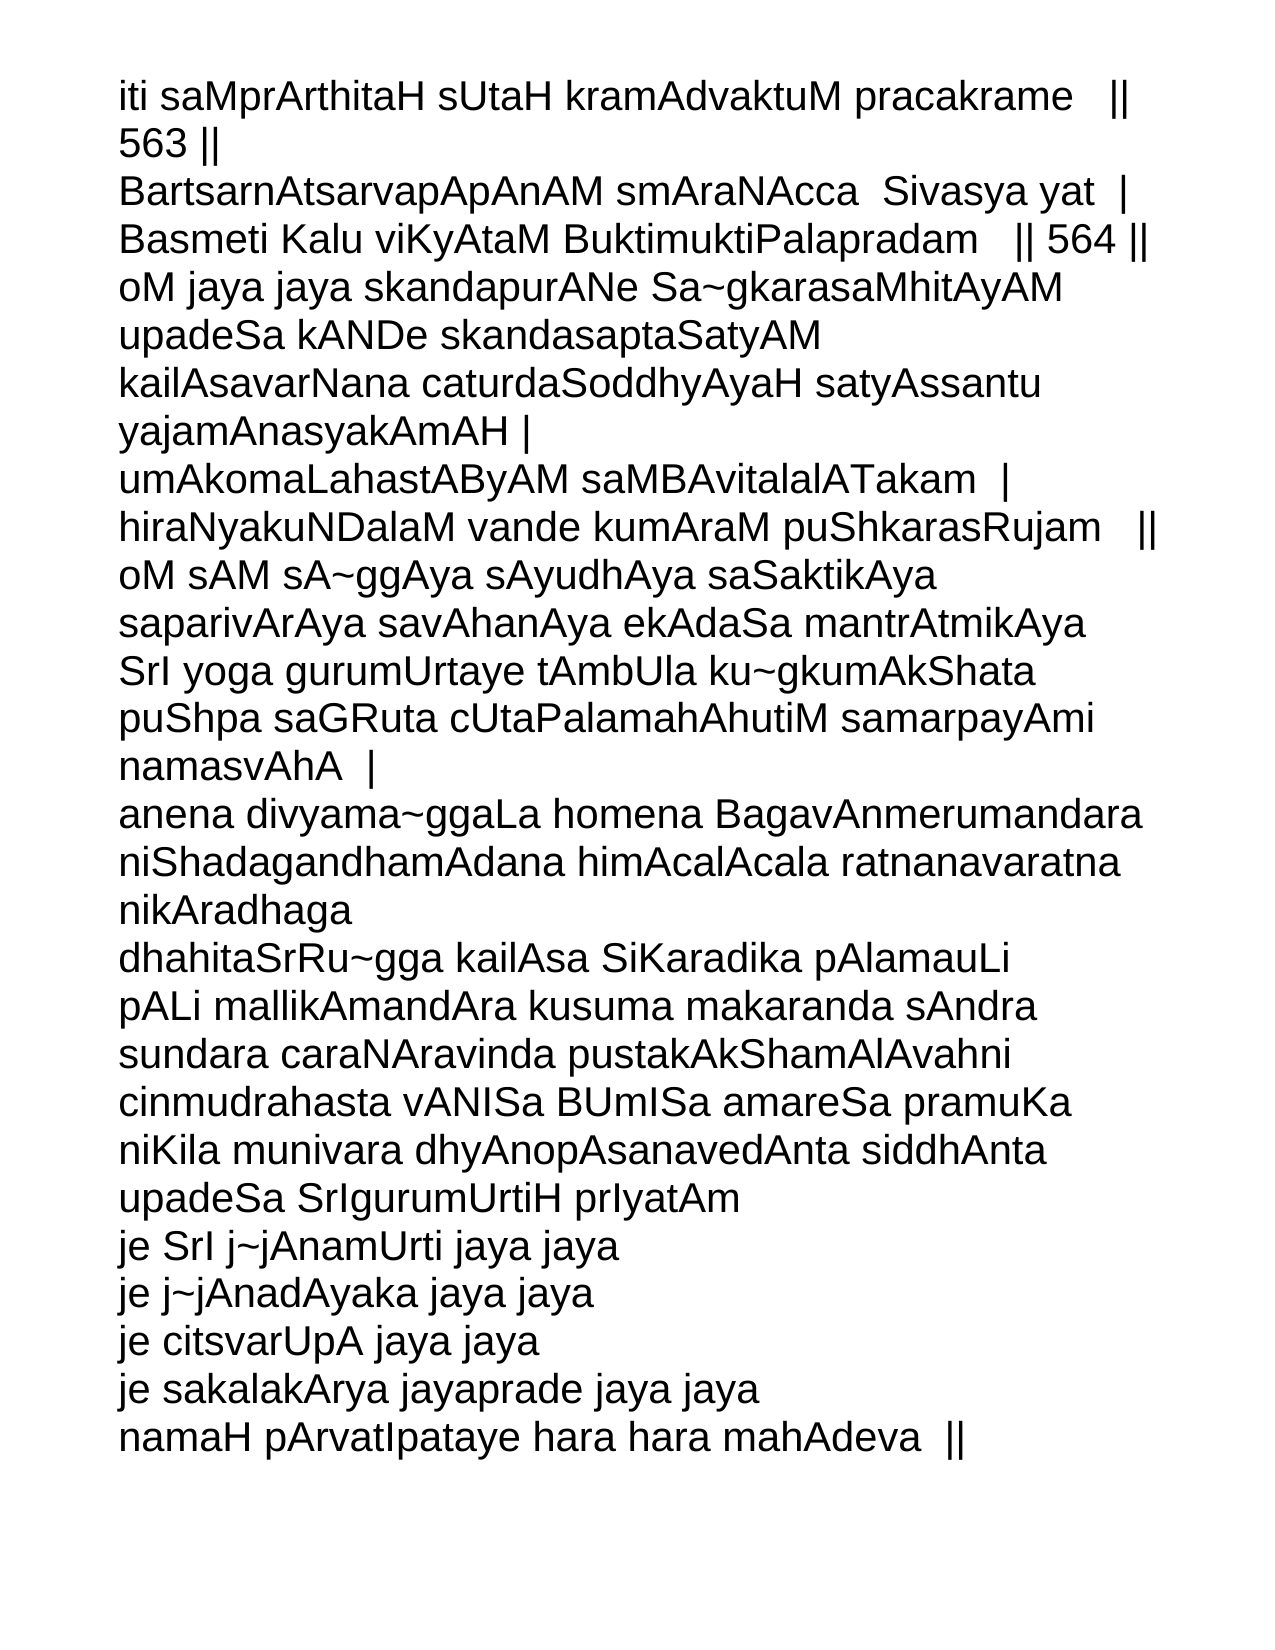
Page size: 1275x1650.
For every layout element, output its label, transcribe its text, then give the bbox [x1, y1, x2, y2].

text upadeSa SrIgurumUrtiH prIyatAm [118, 1173, 1204, 1221]
text je j~jAnadAyaka jaya jaya [118, 1269, 1204, 1317]
text kailAsavarNana caturdaSoddhyAyaH satyAssantu yajamAnasyakAmAH | [118, 358, 1204, 454]
text SrI yoga gurumUrtaye tAmbUla ku~gkumAkShata [118, 646, 1204, 694]
text umAkomaLahastAByAM saMBAvitalalATakam | [118, 454, 1204, 502]
text Basmeti Kalu viKyAtaM BuktimuktiPalapradam || 564 || [118, 214, 1204, 262]
text je SrI j~jAnamUrti jaya jaya [118, 1221, 1204, 1269]
text namaH pArvatIpataye hara hara mahAdeva || [118, 1412, 1204, 1460]
text oM jaya jaya skandapurANe Sa~gkarasaMhitAyAM [118, 262, 1204, 310]
text je citsvarUpA jaya jaya [118, 1317, 1204, 1364]
text sundara caraNAravinda pustakAkShamAlAvahni [118, 1029, 1204, 1077]
text iti saMprArthitaH sUtaH kramAdvaktuM pracakrame || 563 || [118, 71, 1204, 167]
text pALi mallikAmandAra kusuma makaranda sAndra [118, 981, 1204, 1029]
text niKila munivara dhyAnopAsanavedAnta siddhAnta [118, 1125, 1204, 1173]
text niShadagandhamAdana himAcalAcala ratnanavaratna nikAradhaga [118, 837, 1204, 933]
text cinmudrahasta vANISa BUmISa amareSa pramuKa [118, 1077, 1204, 1125]
text puShpa saGRuta cUtaPalamahAhutiM samarpayAmi namasvAhA | [118, 694, 1204, 789]
text hiraNyakuNDalaM vande kumAraM puShkarasRujam || [118, 502, 1204, 550]
text je sakalakArya jayaprade jaya jaya [118, 1364, 1204, 1412]
text BartsarnAtsarvapApAnAM smAraNAcca Sivasya yat | [118, 167, 1204, 214]
text dhahitaSrRu~gga kailAsa SiKaradika pAlamauLi [118, 933, 1204, 981]
text oM sAM sA~ggAya sAyudhAya saSaktikAya [118, 550, 1204, 598]
text saparivArAya savAhanAya ekAdaSa mantrAtmikAya [118, 598, 1204, 646]
text anena divyama~ggaLa homena BagavAnmerumandara [118, 789, 1204, 837]
text upadeSa kANDe skandasaptaSatyAM [118, 310, 1204, 358]
